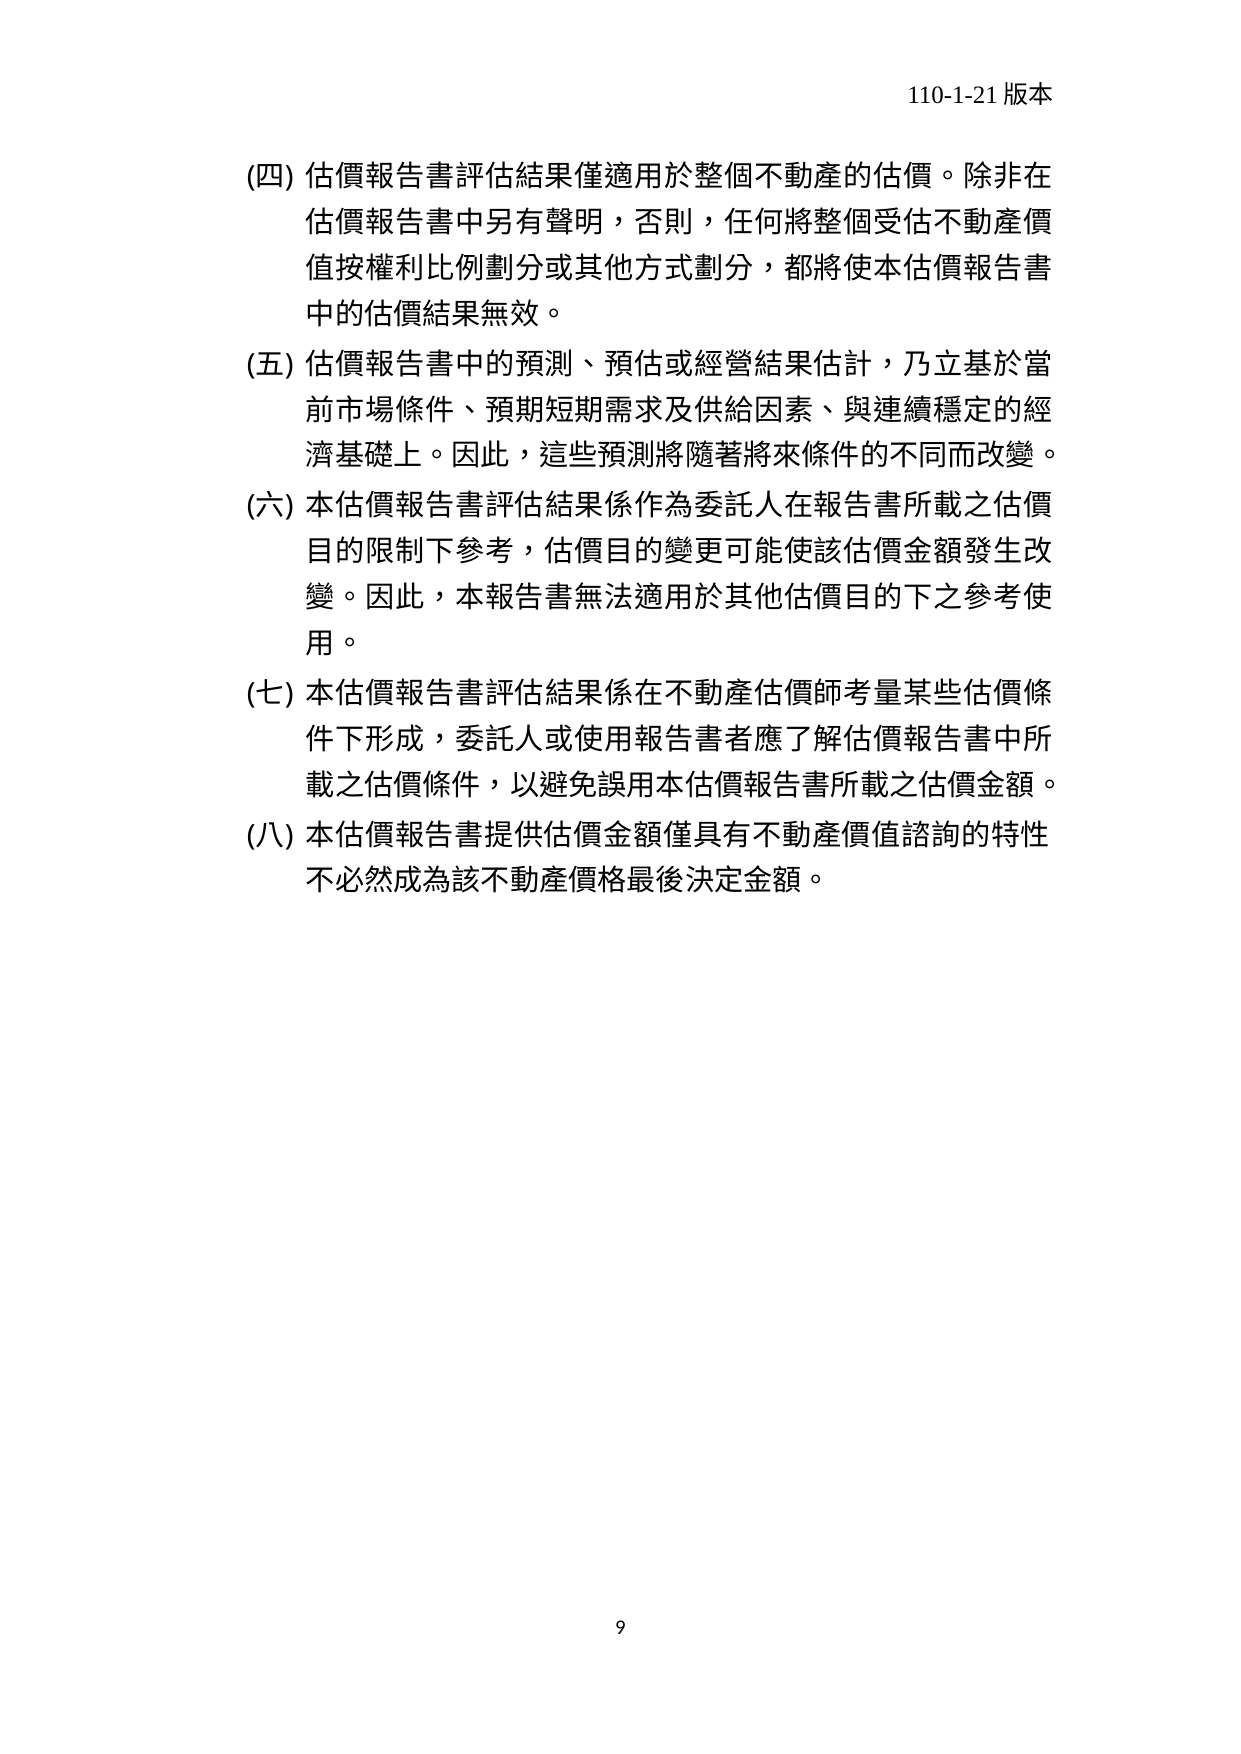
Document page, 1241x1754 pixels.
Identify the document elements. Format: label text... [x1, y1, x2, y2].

list 估價報告書中的預測、預估或經營結果估計，乃立基於當前市場條件、預期短期需求及供給因素、與連續穩定的經濟基礎上。因此，這些預測將隨著將來條件的不同而改變。 [247, 337, 1053, 475]
list 本估價報告書評估結果係作為委託人在報告書所載之估價目的限制下參考，估價目的變更可能使該估價金額發生改變。因此，本報告書無法適用於其他估價目的下之參考使用。 [247, 479, 1053, 662]
list 本估價報告書評估結果係在不動產估價師考量某些估價條件下形成，委託人或使用報告書者應了解估價報告書中所載之估價條件，以避免誤用本估價報告書所載之估價金額。 [247, 667, 1053, 804]
list 估價報告書評估結果僅適用於整個不動產的估價。除非在估價報告書中另有聲明，否則，任何將整個受估不動產價值按權利比例劃分或其他方式劃分，都將使本估價報告書中的估價結果無效。 [247, 150, 1053, 333]
list 本估價報告書提供估價金額僅具有不動產價值諮詢的特性，不必然成為該不動產價格最後決定金額。 [247, 808, 1053, 900]
